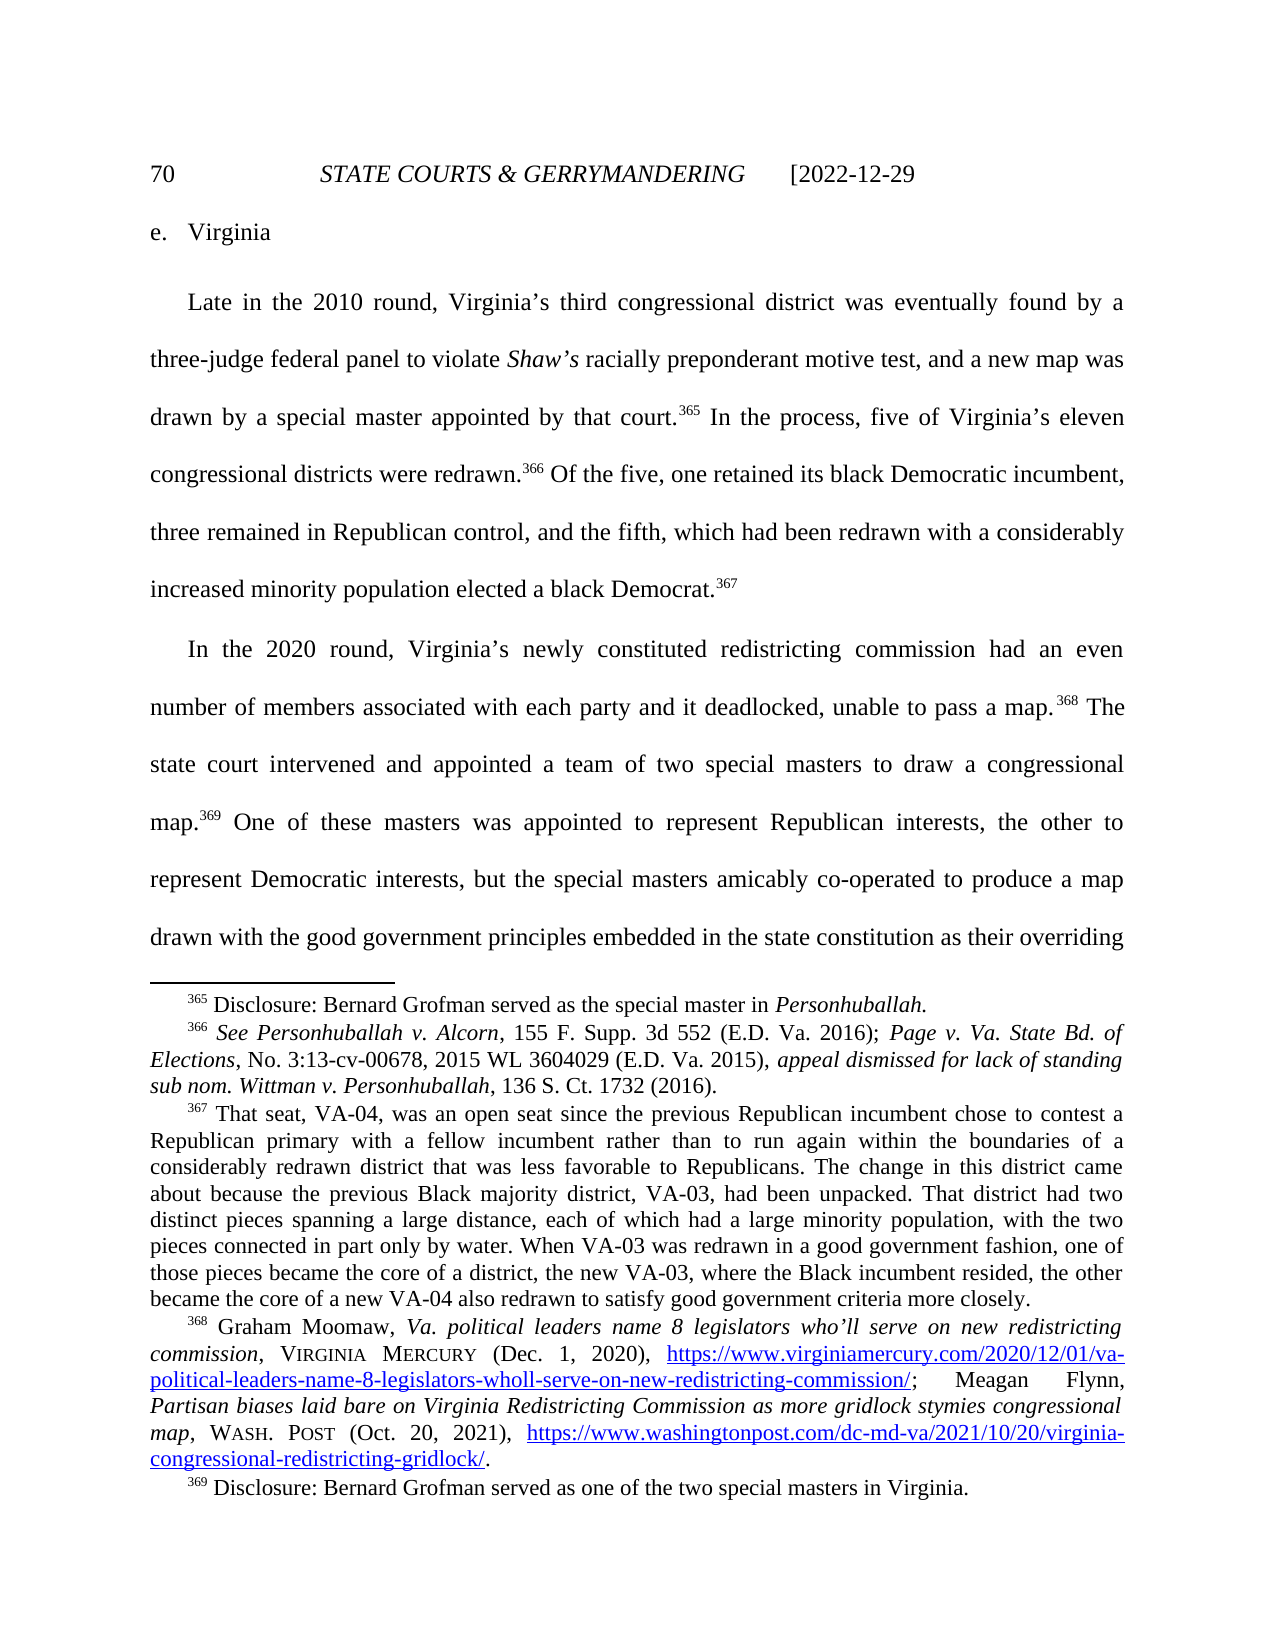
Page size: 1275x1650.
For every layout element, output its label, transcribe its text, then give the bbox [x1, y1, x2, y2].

subtitle Virginia [150, 217, 1125, 246]
text Late in the 2010 round, Virginia’s third congressional district was eventually found by a three-judge federal panel to violate Shaw’s racially preponderant motive test, and a new map was drawn by a special master appointed by that court. In the process, five of Virginia’s eleven congressional districts were redrawn. Of the five, one retained its black Democratic incumbent, three remained in Republican control, and the fifth, which had been redrawn with a considerably increased minority population elected a black Democrat. [150, 287, 1125, 603]
text In the 2020 round, Virginia’s newly constituted redistricting commission had an even number of members associated with each party and it deadlocked, unable to pass a map. The state court intervened and appointed a team of two special masters to draw a congressional map. One of these masters was appointed to represent Republican interests, the other to represent Democratic interests, but the special masters amicably co-operated to produce a map drawn with the good government principles embedded in the state constitution as their overriding considerations, including a concern to avoid partisan vote dilution. [150, 634, 1125, 950]
